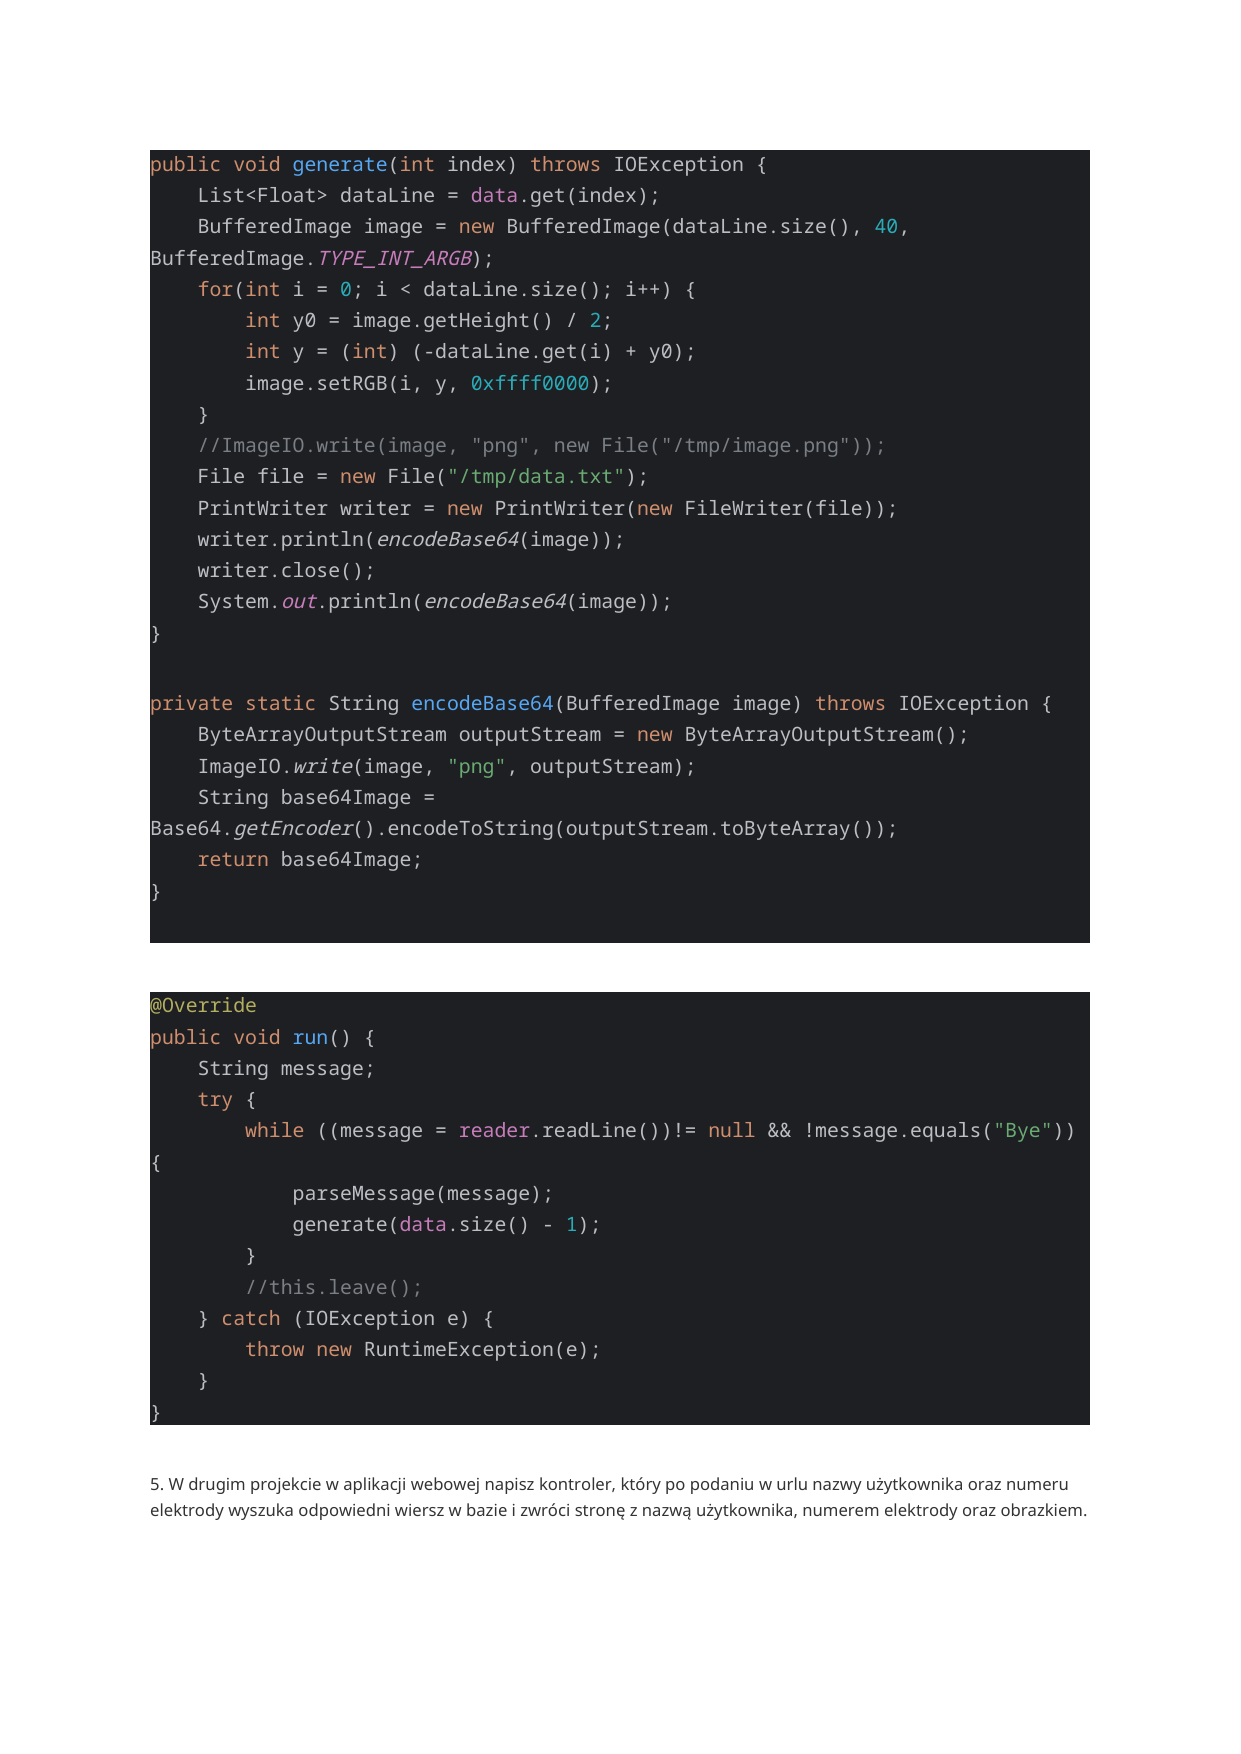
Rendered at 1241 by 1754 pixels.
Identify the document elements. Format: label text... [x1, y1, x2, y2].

text @Override public void run() { String message; try { while ((message = reader.readLine())!= null && !message.equals("Bye")) { parseMessage(message); generate(data.size() - 1); } //this.leave(); } catch (IOException e) { throw new RuntimeException(e); } } [150, 992, 1090, 1425]
text 5. W drugim projekcie w aplikacji webowej napisz kontroler, który po podaniu w urlu nazwy użytkownika oraz numeru elektrody wyszuka odpowiedni wiersz w bazie i zwróci stronę z nazwą użytkownika, numerem elektrody oraz obrazkiem. [150, 1472, 1090, 1561]
text public void generate(int index) throws IOException { List<Float> dataLine = data.get(index); BufferedImage image = new BufferedImage(dataLine.size(), 40, BufferedImage.TYPE_INT_ARGB); for(int i = 0; i < dataLine.size(); i++) { int y0 = image.getHeight() / 2; int y = (int) (-dataLine.get(i) + y0); image.setRGB(i, y, 0xffff0000); } //ImageIO.write(image, "png", new File("/tmp/image.png")); File file = new File("/tmp/data.txt"); PrintWriter writer = new PrintWriter(new FileWriter(file)); writer.println(encodeBase64(image)); writer.close(); System.out.println(encodeBase64(image)); } private static String encodeBase64(BufferedImage image) throws IOException { ByteArrayOutputStream outputStream = new ByteArrayOutputStream(); ImageIO.write(image, "png", outputStream); String base64Image = Base64.getEncoder().encodeToString(outputStream.toByteArray()); return base64Image; } [150, 150, 1090, 943]
